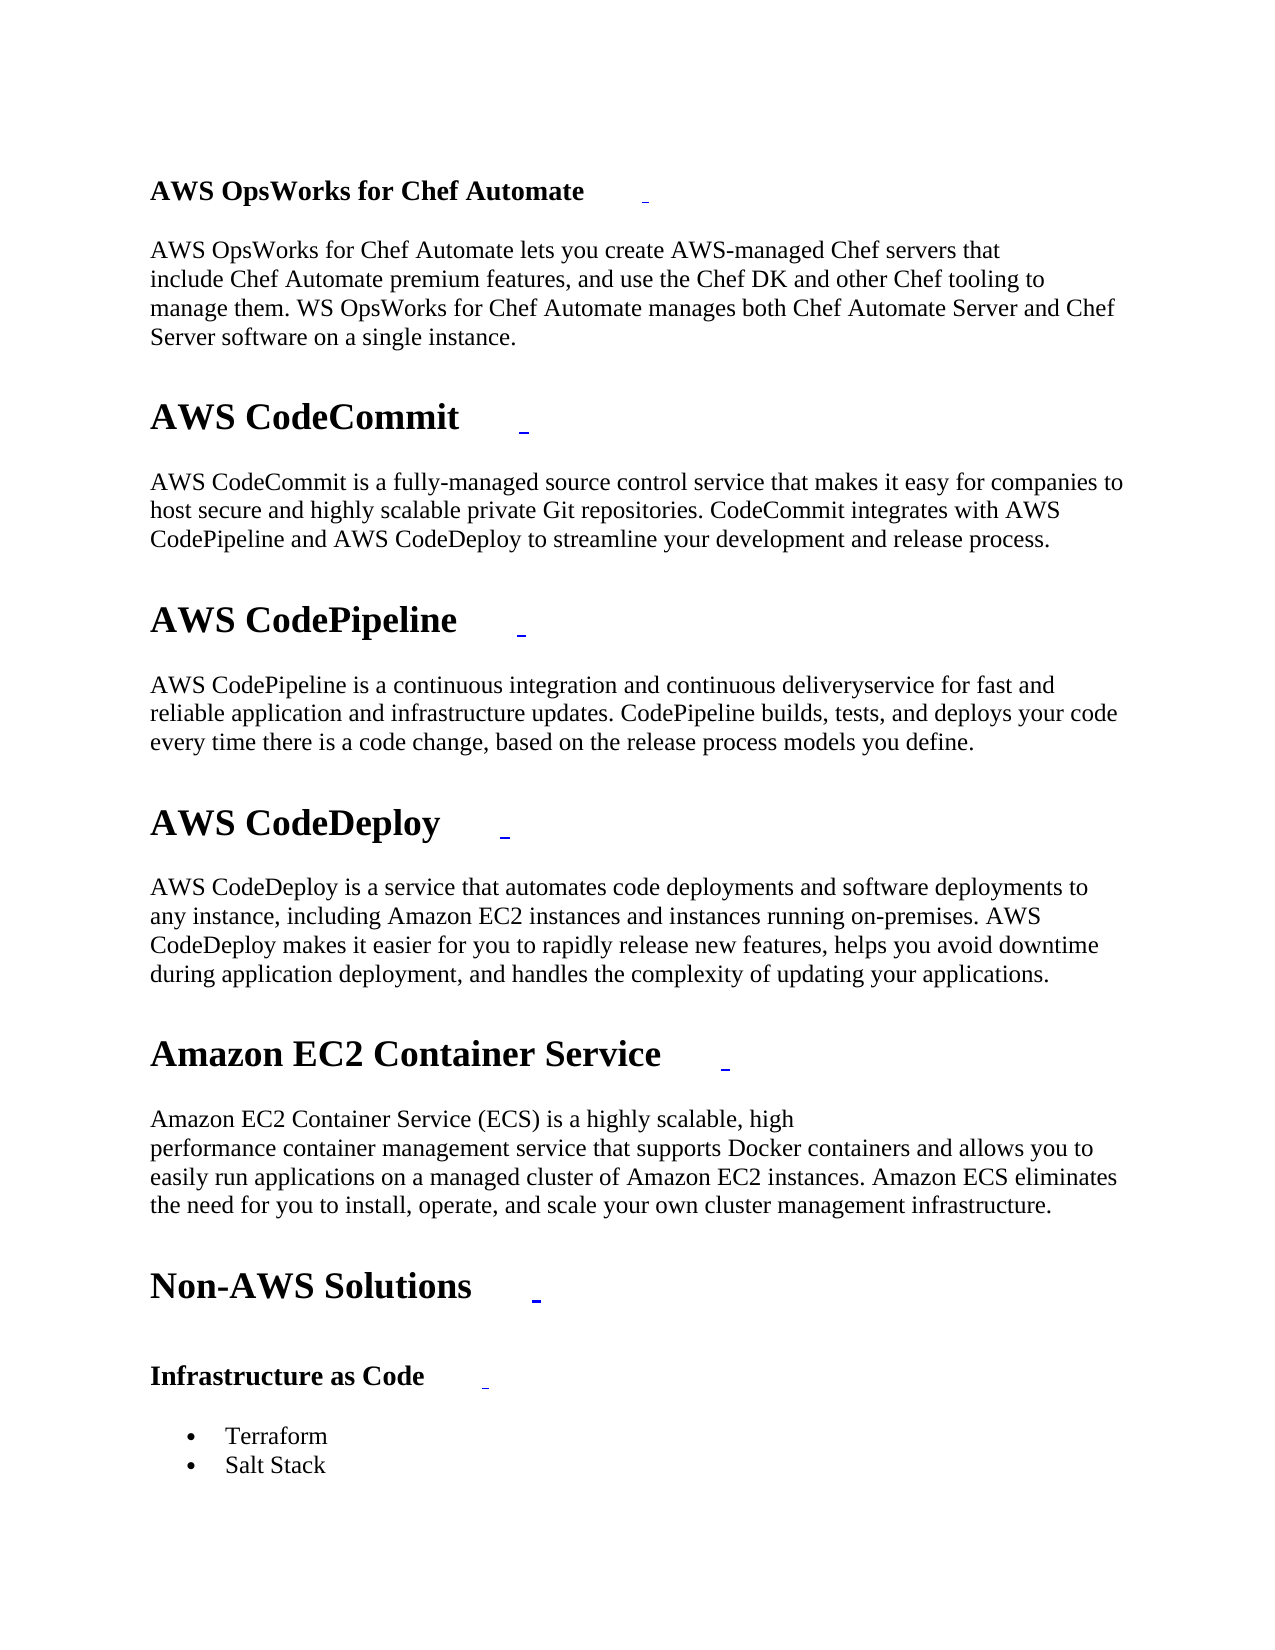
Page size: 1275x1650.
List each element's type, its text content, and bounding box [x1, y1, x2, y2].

text AWS CodeCommit is a fully-managed source control service that makes it easy for companies to host secure and highly scalable private Git repositories. CodeCommit integrates with AWS CodePipeline and AWS CodeDeploy to streamline your development and release process. [150, 467, 1125, 553]
text Non-AWS Solutions [150, 1248, 1125, 1306]
text Amazon EC2 Container Service [150, 1017, 1125, 1075]
text AWS OpsWorks for Chef Automate lets you create AWS-managed Chef servers that include Chef Automate premium features, and use the Chef DK and other Chef tooling to manage them. WS OpsWorks for Chef Automate manages both Chef Automate Server and Chef Server software on a single instance. [150, 235, 1125, 350]
list Terraform [187, 1421, 1125, 1450]
text Amazon EC2 Container Service (ECS) is a highly scalable, high performance container management service that supports Docker containers and allows you to easily run applications on a managed cluster of Amazon EC2 instances. Amazon ECS eliminates the need for you to install, operate, and scale your own cluster management infrastructure. [150, 1104, 1125, 1219]
list Salt Stack [187, 1450, 1125, 1478]
text AWS CodeDeploy [150, 785, 1125, 843]
text AWS OpsWorks for Chef Automate [150, 150, 1125, 206]
text AWS CodePipeline [150, 582, 1125, 641]
text AWS CodeDeploy is a service that automates code deployments and software deployments to any instance, including Amazon EC2 instances and instances running on-premises. AWS CodeDeploy makes it easier for you to rapidly release new features, helps you avoid downtime during application deployment, and handles the complexity of updating your applications. [150, 872, 1125, 987]
text AWS CodeCommit [150, 379, 1125, 438]
text AWS CodePipeline is a continuous integration and continuous deliveryservice for fast and reliable application and infrastructure updates. CodePipeline builds, tests, and deploys your code every time there is a code change, based on the release process models you define. [150, 670, 1125, 756]
text Infrastructure as Code [150, 1336, 1125, 1392]
